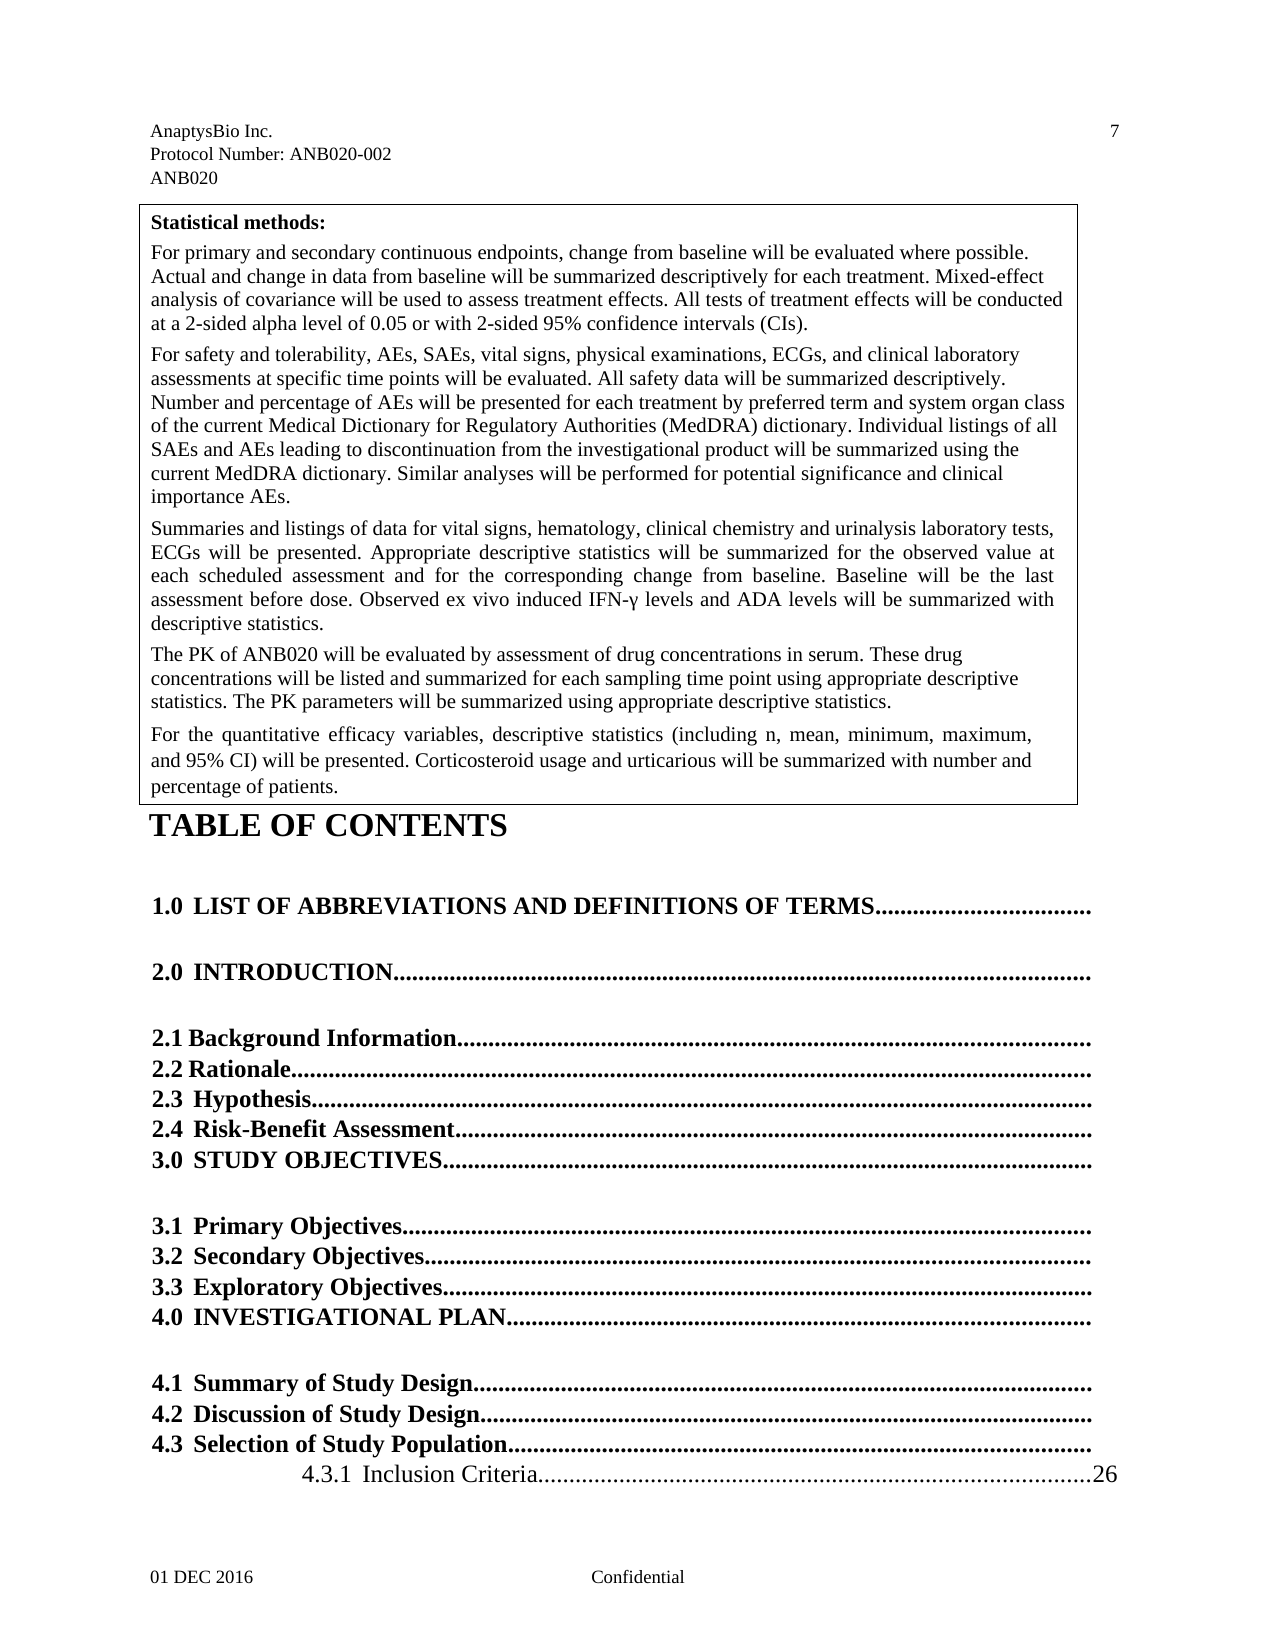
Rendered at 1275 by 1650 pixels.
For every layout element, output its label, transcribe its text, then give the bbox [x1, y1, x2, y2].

table_cell Statistical methods: For primary and secondary continuous endpoints, change from baseline will be evaluated where possible. Actual and change in data from baseline will be summarized descriptively for each treatment. Mixed-effect analysis of covariance will be used to assess treatment effects. All tests of treatment effects will be conducted at a 2-sided alpha level of 0.05 or with 2-sided 95% confidence intervals (CIs). For safety and tolerability, AEs, SAEs, vital signs, physical examinations, ECGs, and clinical laboratory assessments at specific time points will be evaluated. All safety data will be summarized descriptively. Number and percentage of AEs will be presented for each treatment by preferred term and system organ class of the current Medical Dictionary for Regulatory Authorities (MedDRA) dictionary. Individual listings of all SAEs and AEs leading to discontinuation from the investigational product will be summarized using the current MedDRA dictionary. Similar analyses will be performed for potential significance and clinical importance AEs. Summaries and listings of data for vital signs, hematology, clinical chemistry and urinalysis laboratory tests, ECGs will be presented. Appropriate descriptive statistics will be summarized for the observed value at each scheduled assessment and for the corresponding change from baseline. Baseline will be the last assessment before dose. Observed ex vivo induced IFN-γ levels and ADA levels will be summarized with descriptive statistics. The PK of ANB020 will be evaluated by assessment of drug concentrations in serum. These drug concentrations will be listed and summarized for each sampling time point using appropriate descriptive statistics. The PK parameters will be summarized using appropriate descriptive statistics. For the quantitative efficacy variables, descriptive statistics (including n, mean, minimum, maximum, and 95% CI) will be presented. Corticosteroid usage and urticarious will be summarized with number and percentage of patients. [140, 205, 1077, 804]
